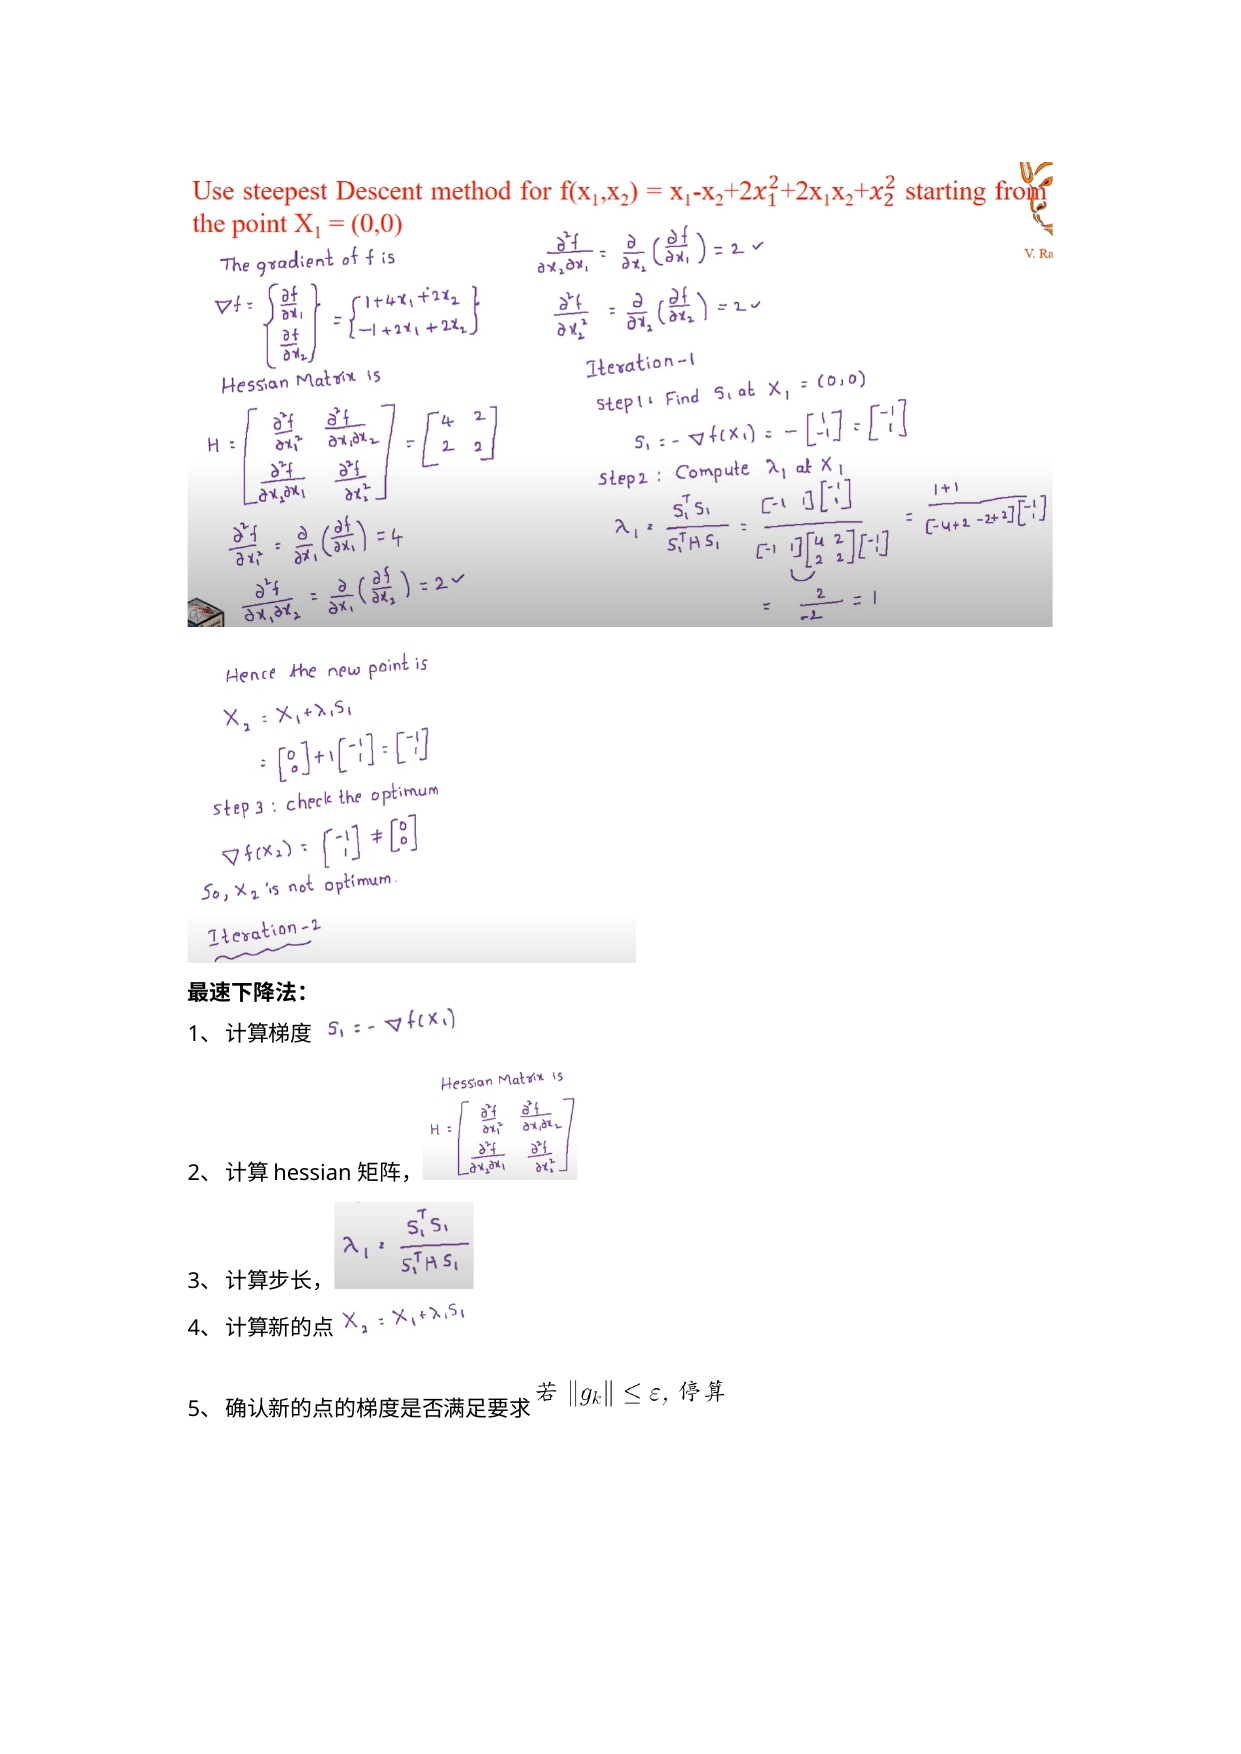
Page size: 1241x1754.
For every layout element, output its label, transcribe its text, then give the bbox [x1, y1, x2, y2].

picture [334, 1299, 474, 1336]
list 计算步长， [187, 1202, 1053, 1299]
text 最速下降法： [187, 974, 1053, 1007]
picture [187, 649, 636, 963]
picture [317, 1007, 464, 1042]
picture [187, 162, 1053, 627]
list 计算梯度 [187, 1007, 1053, 1072]
picture [334, 1202, 474, 1289]
list 确认新的点的梯度是否满足要求 [187, 1364, 1053, 1429]
picture [531, 1364, 724, 1417]
list 计算新的点 [187, 1299, 1053, 1364]
list 计算hessian 矩阵， [187, 1072, 1053, 1202]
picture [422, 1072, 578, 1180]
